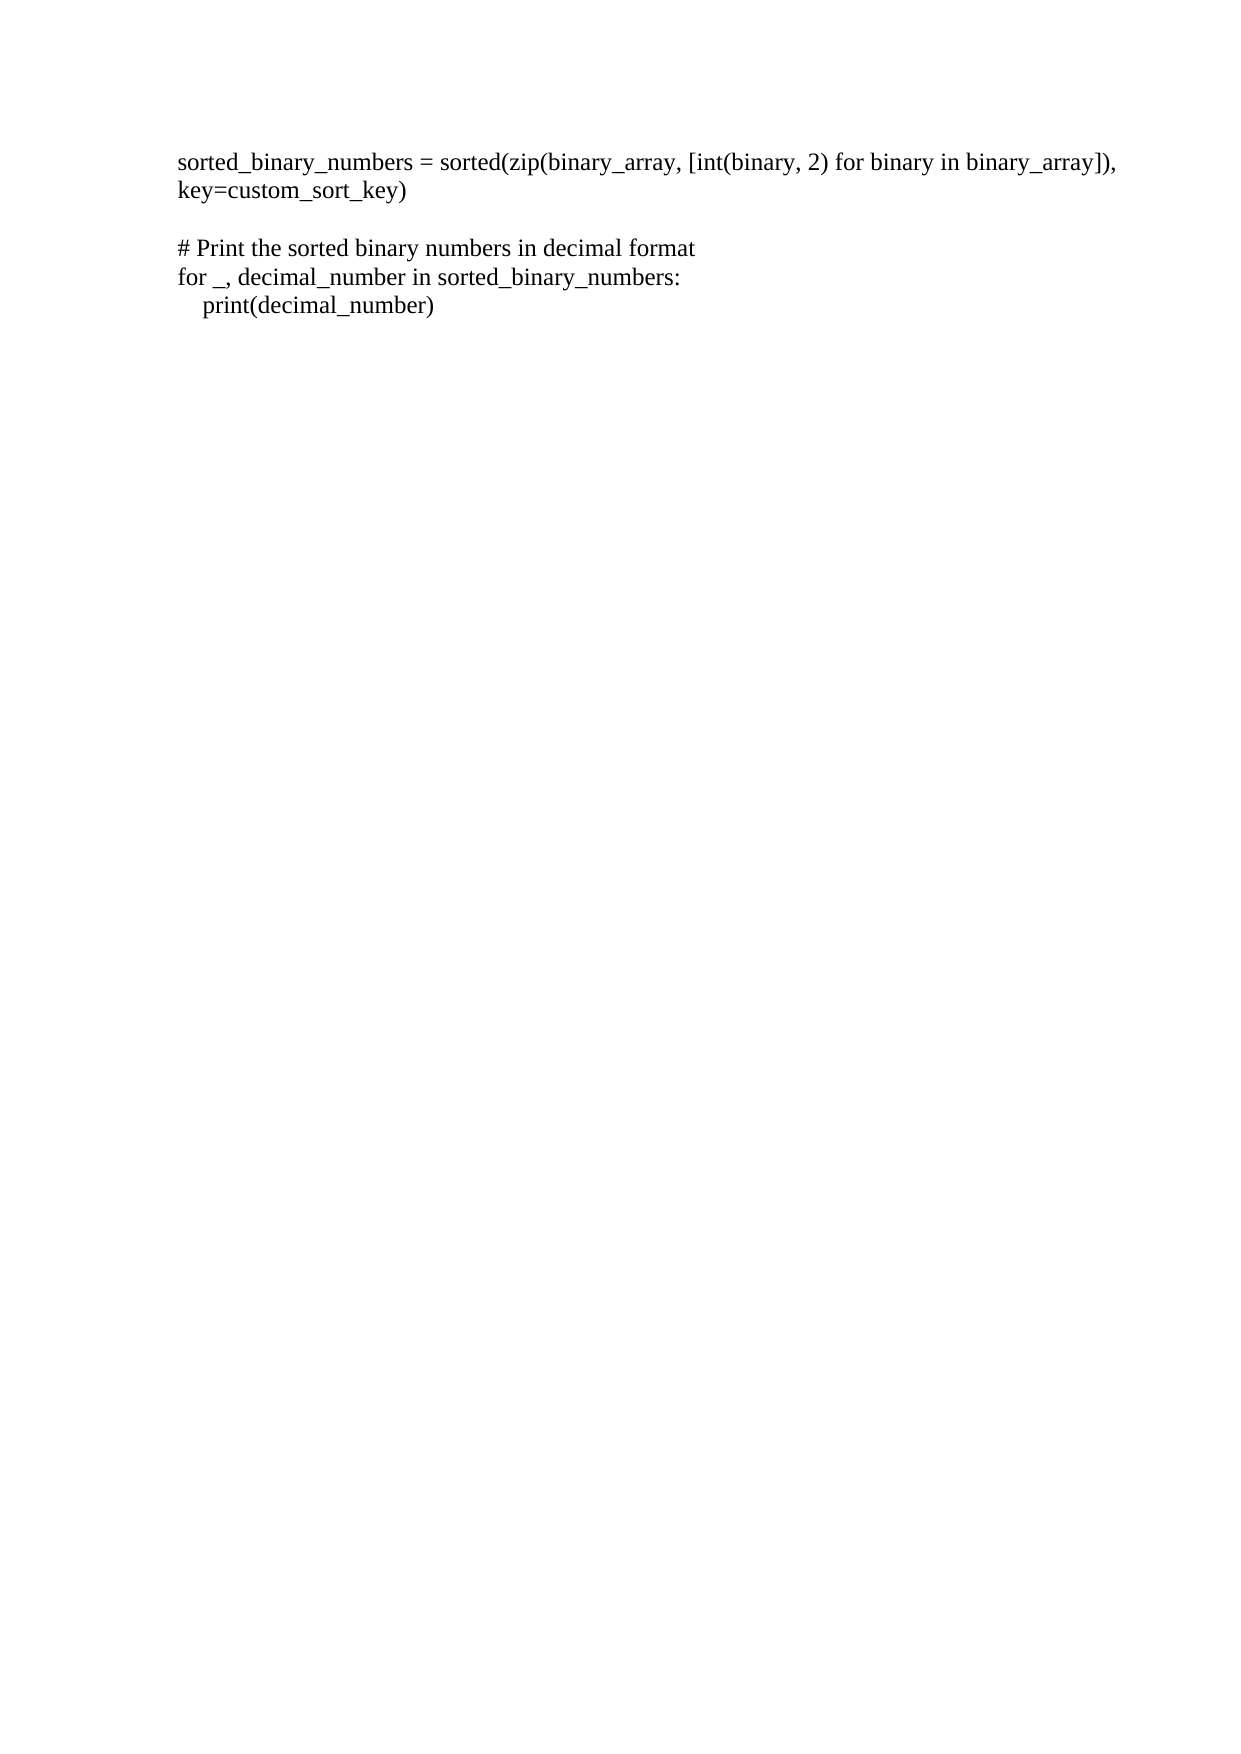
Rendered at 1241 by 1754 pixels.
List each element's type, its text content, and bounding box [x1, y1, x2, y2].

text for _, decimal_number in sorted_binary_numbers: [177, 262, 1152, 291]
text sorted_binary_numbers = sorted(zip(binary_array, [int(binary, 2) for binary in binary_array]), key=custom_sort_key) [177, 147, 1152, 204]
text # Print the sorted binary numbers in decimal format [177, 233, 1152, 262]
text print(decimal_number) [177, 291, 1152, 319]
